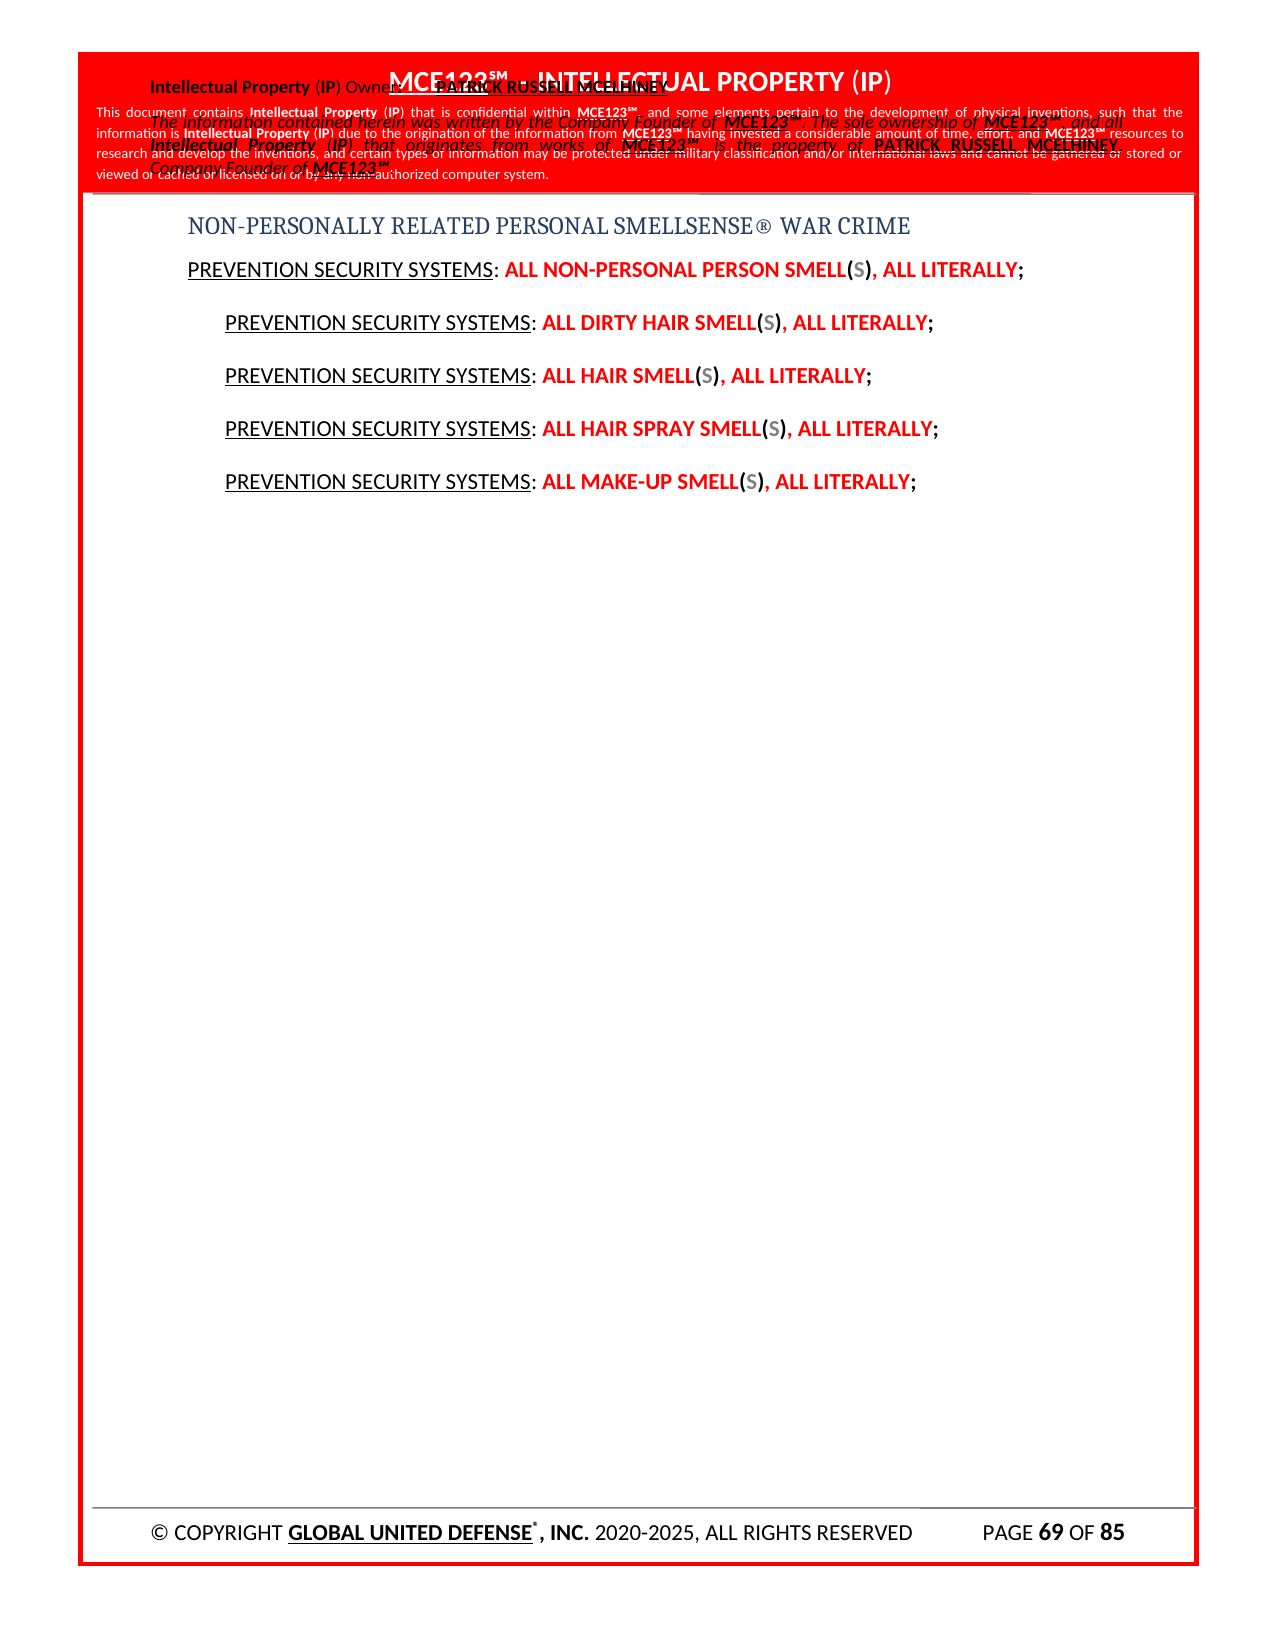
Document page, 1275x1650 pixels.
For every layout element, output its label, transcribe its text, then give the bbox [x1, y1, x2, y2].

text PREVENTION SECURITY SYSTEMS: ALL DIRTY HAIR SMELL(S), ALL LITERALLY; [225, 308, 1125, 336]
subtitle NON-PERSONALLY RELATED PERSONAL SMELLSENSE® WAR CRIME [187, 212, 1125, 240]
text PREVENTION SECURITY SYSTEMS: ALL HAIR SPRAY SMELL(S), ALL LITERALLY; [225, 414, 1125, 442]
text PREVENTION SECURITY SYSTEMS: ALL MAKE-UP SMELL(S), ALL LITERALLY; [225, 467, 1125, 495]
text PREVENTION SECURITY SYSTEMS: ALL NON-PERSONAL PERSON SMELL(S), ALL LITERALLY; [187, 255, 1125, 283]
text PREVENTION SECURITY SYSTEMS: ALL HAIR SMELL(S), ALL LITERALLY; [225, 361, 1125, 389]
